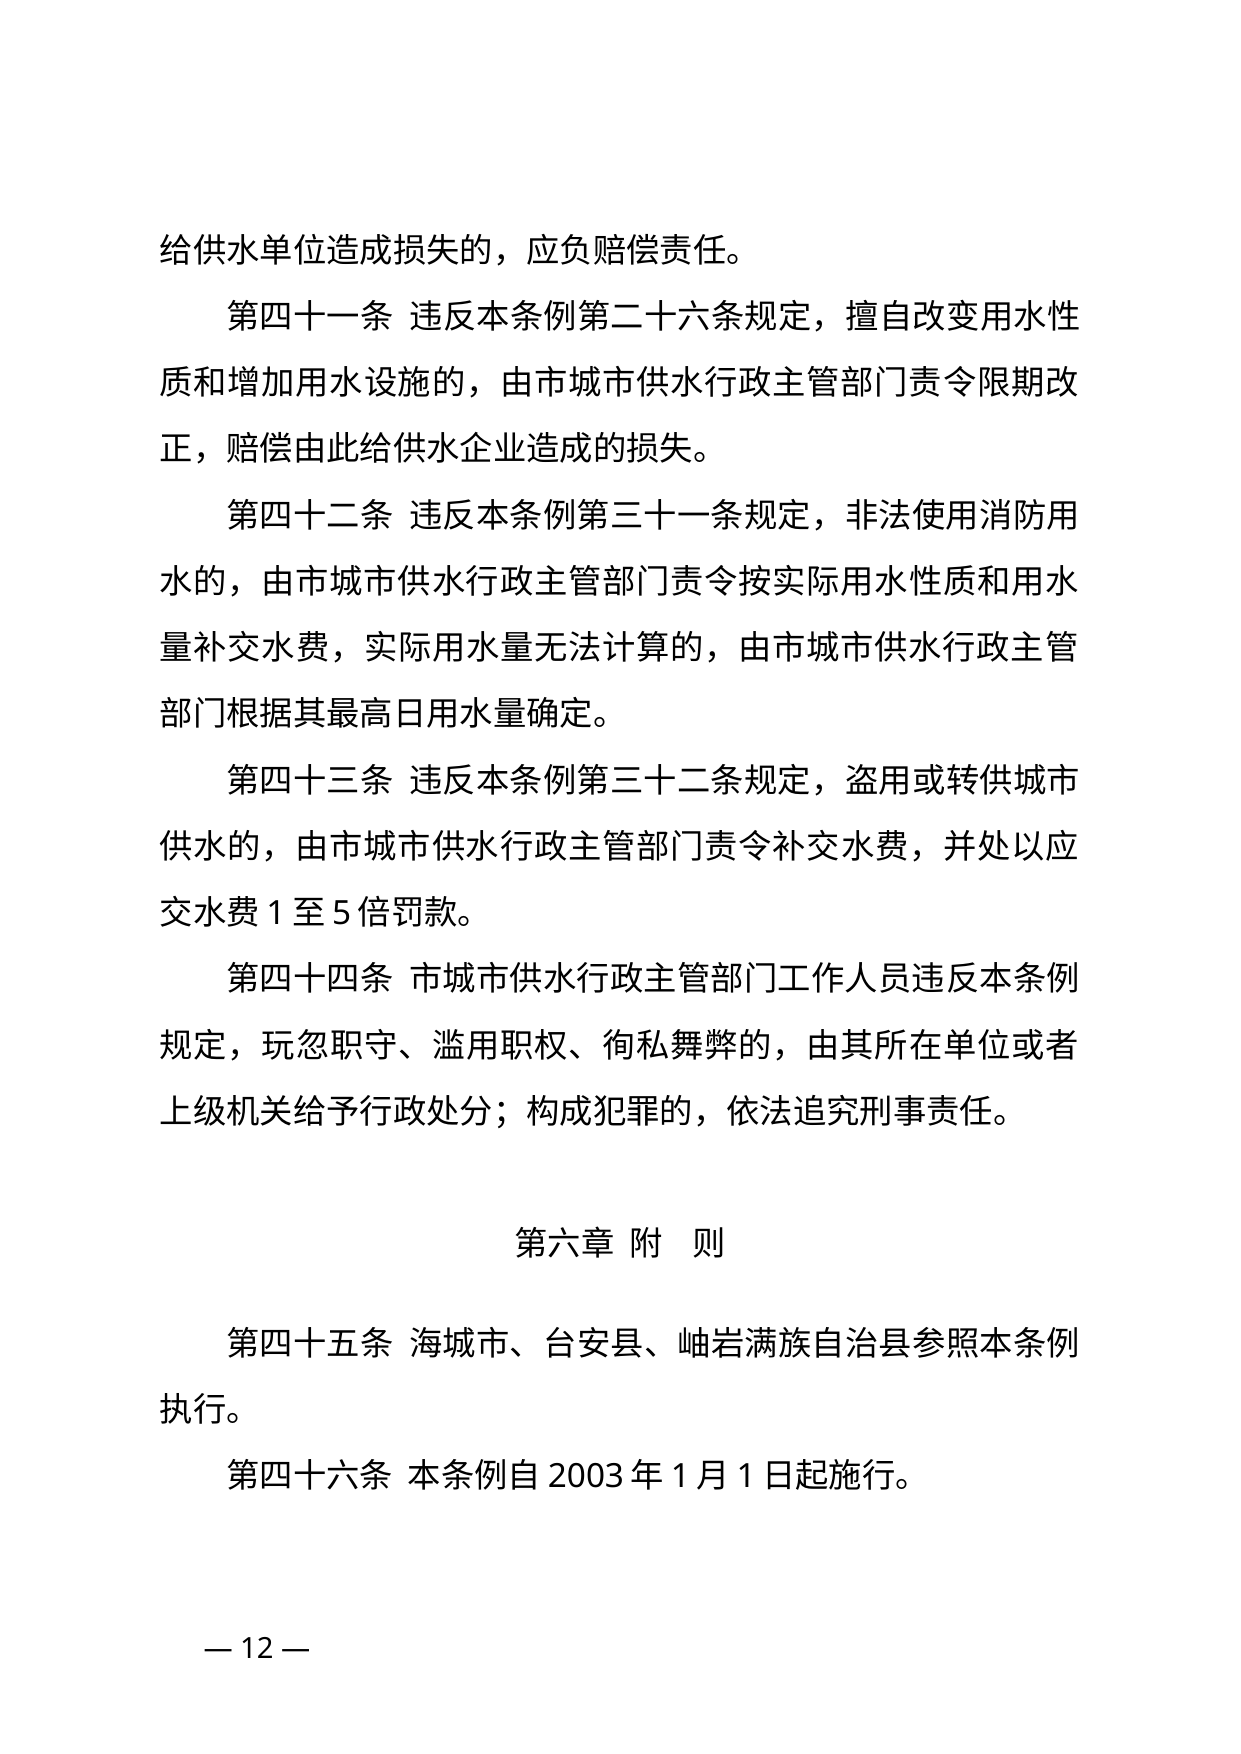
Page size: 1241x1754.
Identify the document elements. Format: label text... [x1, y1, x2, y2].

text 第四十一条 违反本条例第二十六条规定，擅自改变用水性质和增加用水设施的，由市城市供水行政主管部门责令限期改正，赔偿由此给供水企业造成的损失。 [159, 281, 1081, 479]
text 第四十四条 市城市供水行政主管部门工作人员违反本条例规定，玩忽职守、滥用职权、徇私舞弊的，由其所在单位或者上级机关给予行政处分；构成犯罪的，依法追究刑事责任。 [159, 943, 1081, 1142]
subtitle 第六章 附 则 [159, 1208, 1081, 1274]
text 第四十三条 违反本条例第三十二条规定，盗用或转供城市供水的，由市城市供水行政主管部门责令补交水费，并处以应交水费1至5倍罚款。 [159, 744, 1081, 943]
text 第四十六条 本条例自2003年1月1日起施行。 [159, 1440, 1081, 1506]
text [159, 214, 1081, 281]
text 第四十二条 违反本条例第三十一条规定，非法使用消防用水的，由市城市供水行政主管部门责令按实际用水性质和用水量补交水费，实际用水量无法计算的，由市城市供水行政主管部门根据其最高日用水量确定。 [159, 479, 1081, 744]
text 第四十五条 海城市、台安县、岫岩满族自治县参照本条例执行。 [159, 1308, 1081, 1440]
